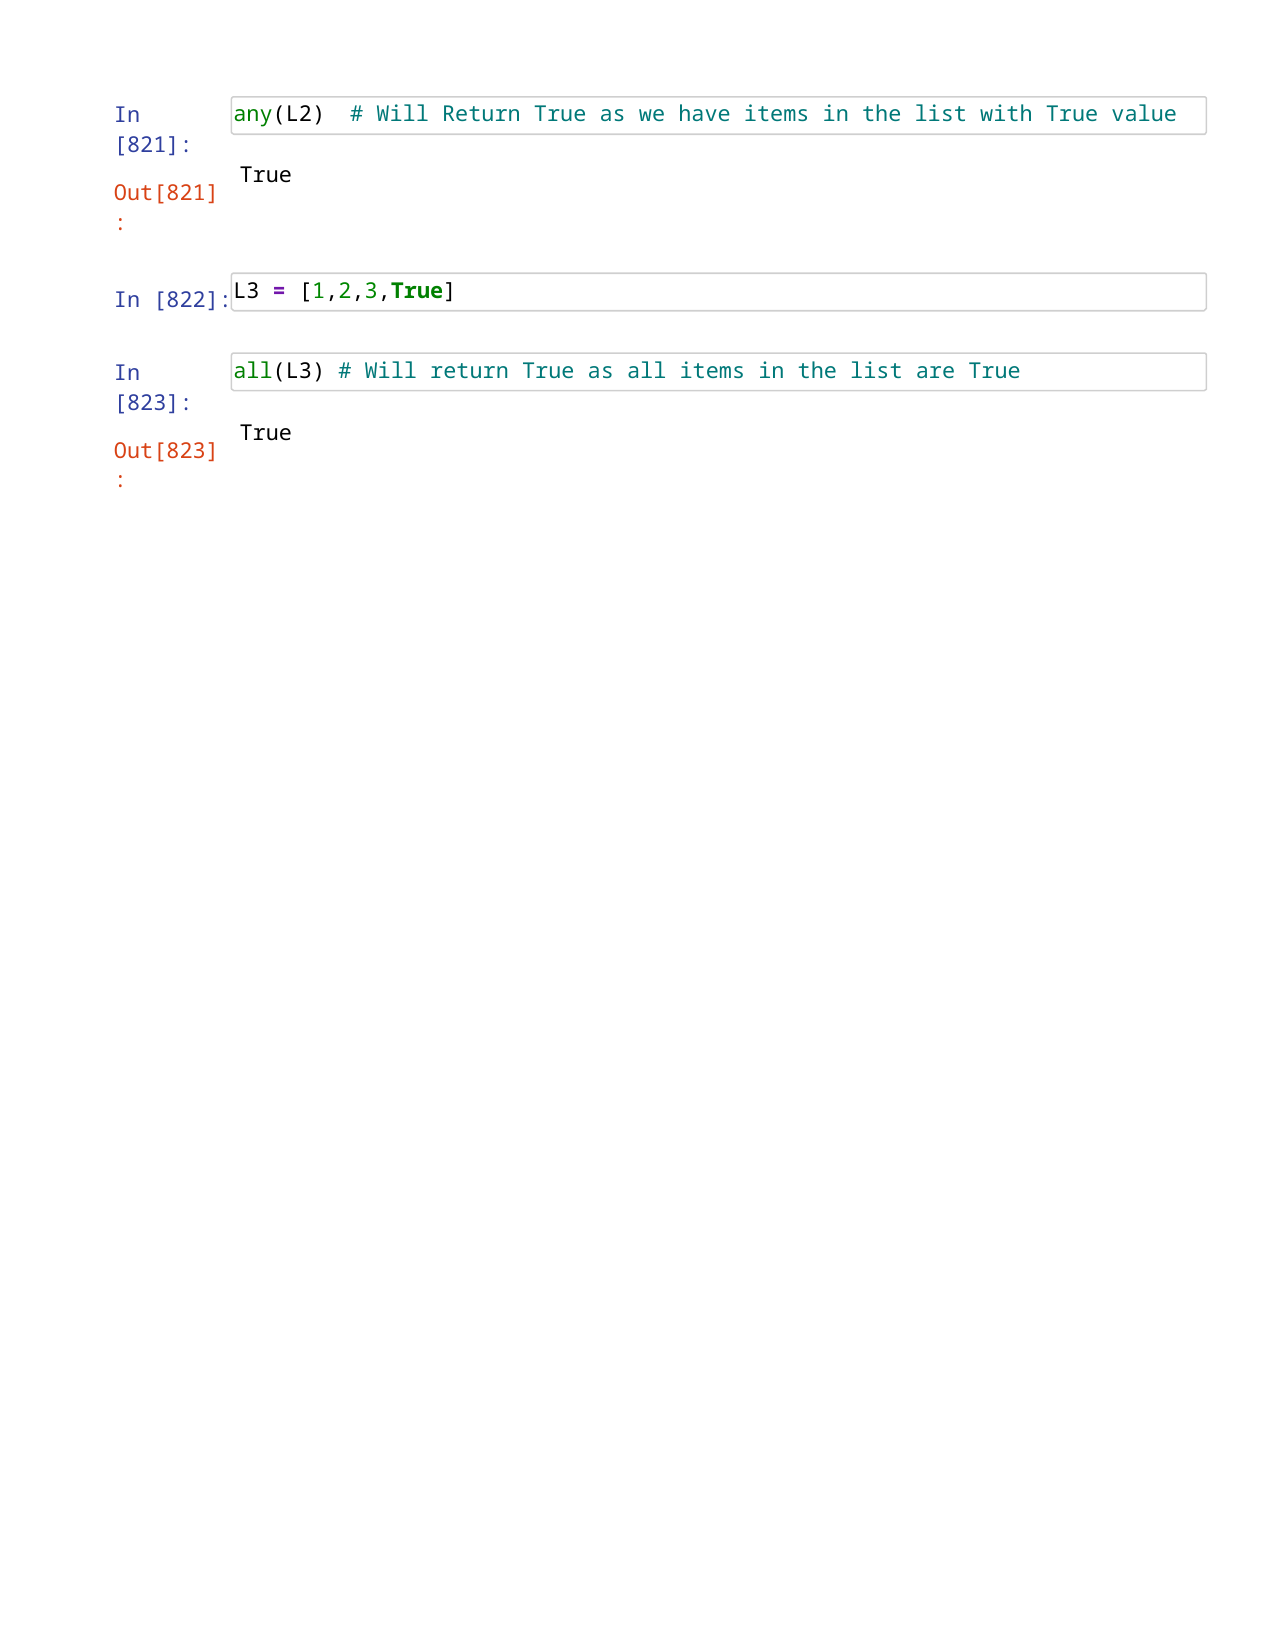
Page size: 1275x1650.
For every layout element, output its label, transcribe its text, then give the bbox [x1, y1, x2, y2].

text Out[823]: [114, 434, 222, 494]
text True [239, 417, 1219, 447]
text In [821]: [114, 99, 222, 159]
text In [822]: [114, 283, 1219, 313]
text True [239, 159, 1219, 189]
text Out[821]: [114, 177, 222, 236]
text In [823]: [114, 357, 222, 416]
